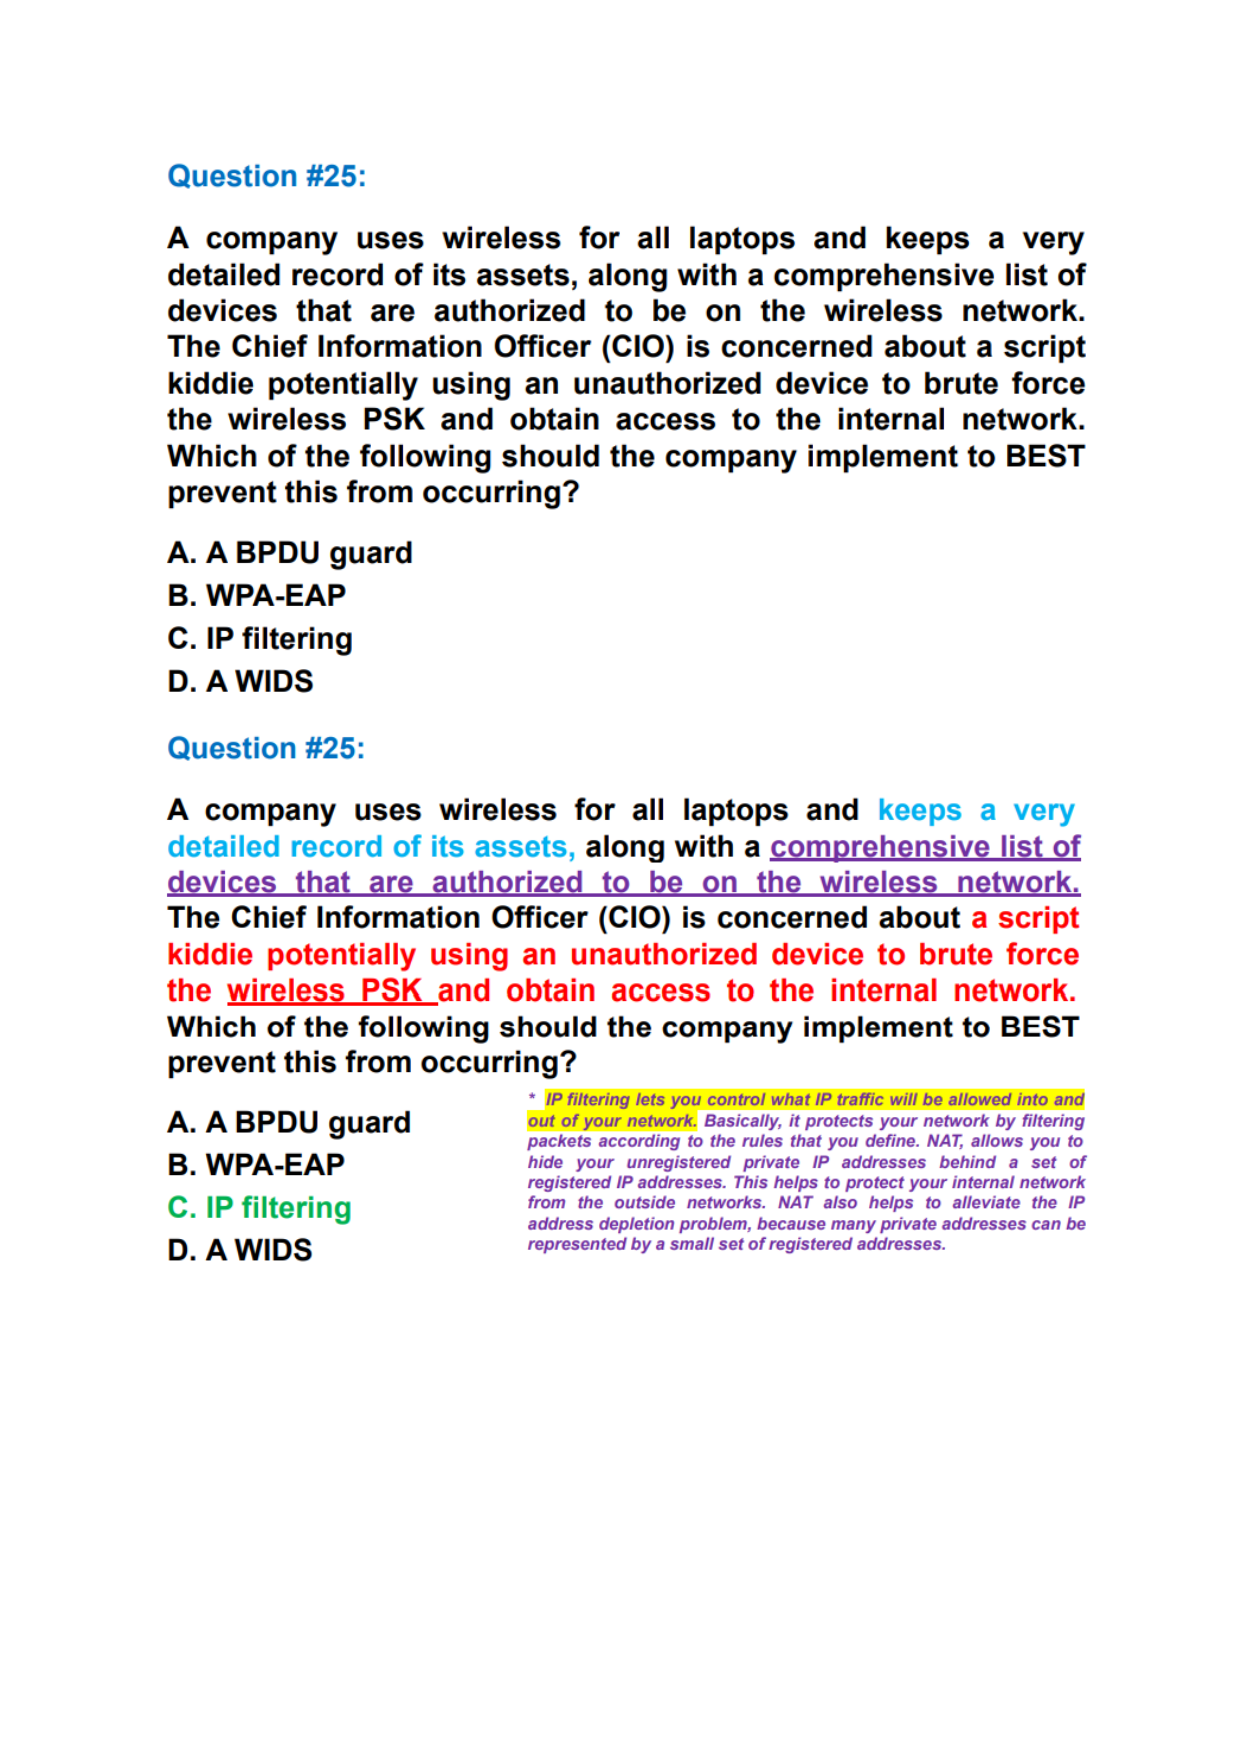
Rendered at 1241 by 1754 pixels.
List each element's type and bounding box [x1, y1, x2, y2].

picture [147, 147, 1093, 699]
picture [147, 717, 1093, 1283]
